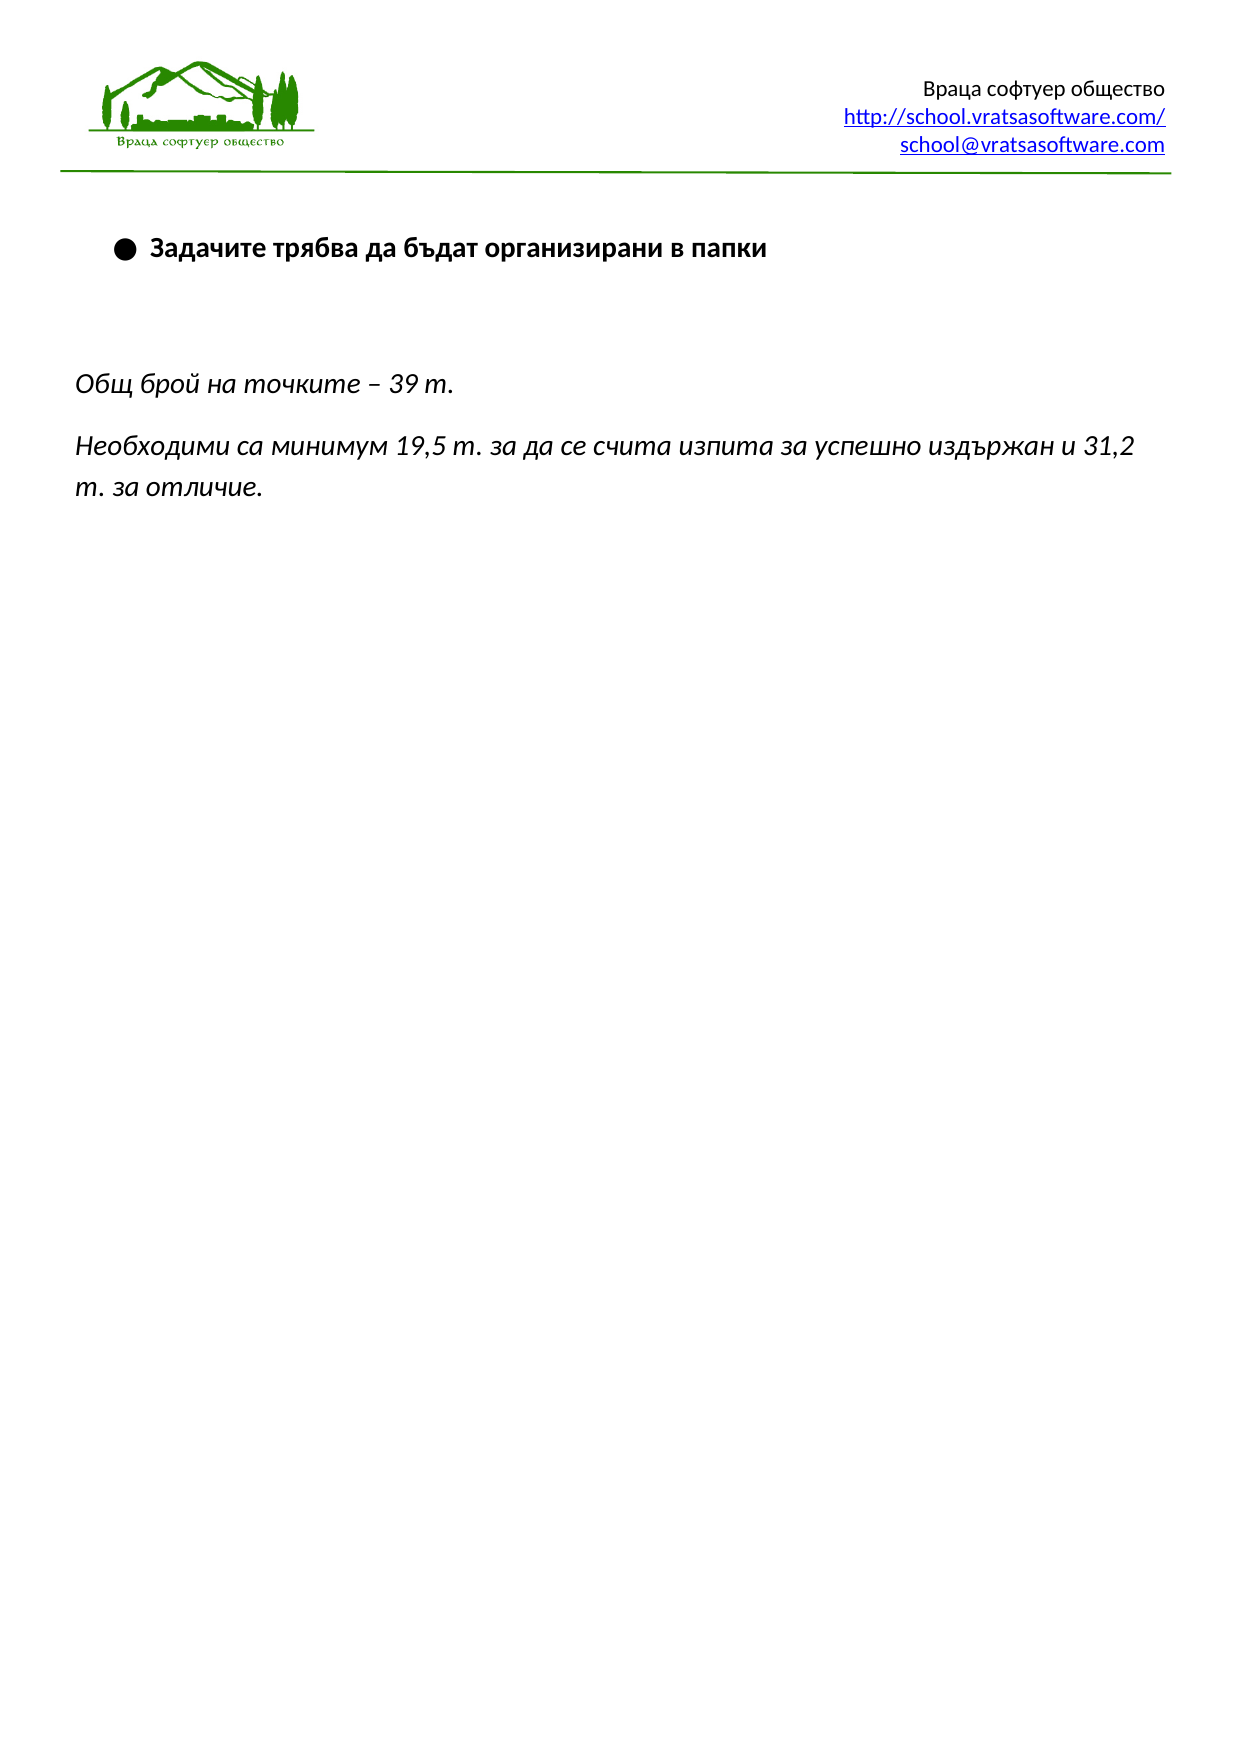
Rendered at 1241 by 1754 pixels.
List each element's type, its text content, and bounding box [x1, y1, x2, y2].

text Необходими са минимум 19,5 т. за да се счита изпита за успешно издържан и 31,2 т. за отличие. [75, 427, 1165, 503]
text Общ брой на точките – 39 т. [75, 365, 1165, 401]
picture [68, 45, 335, 154]
list Задачите трябва да бъдат организирани в папки [112, 214, 1165, 274]
